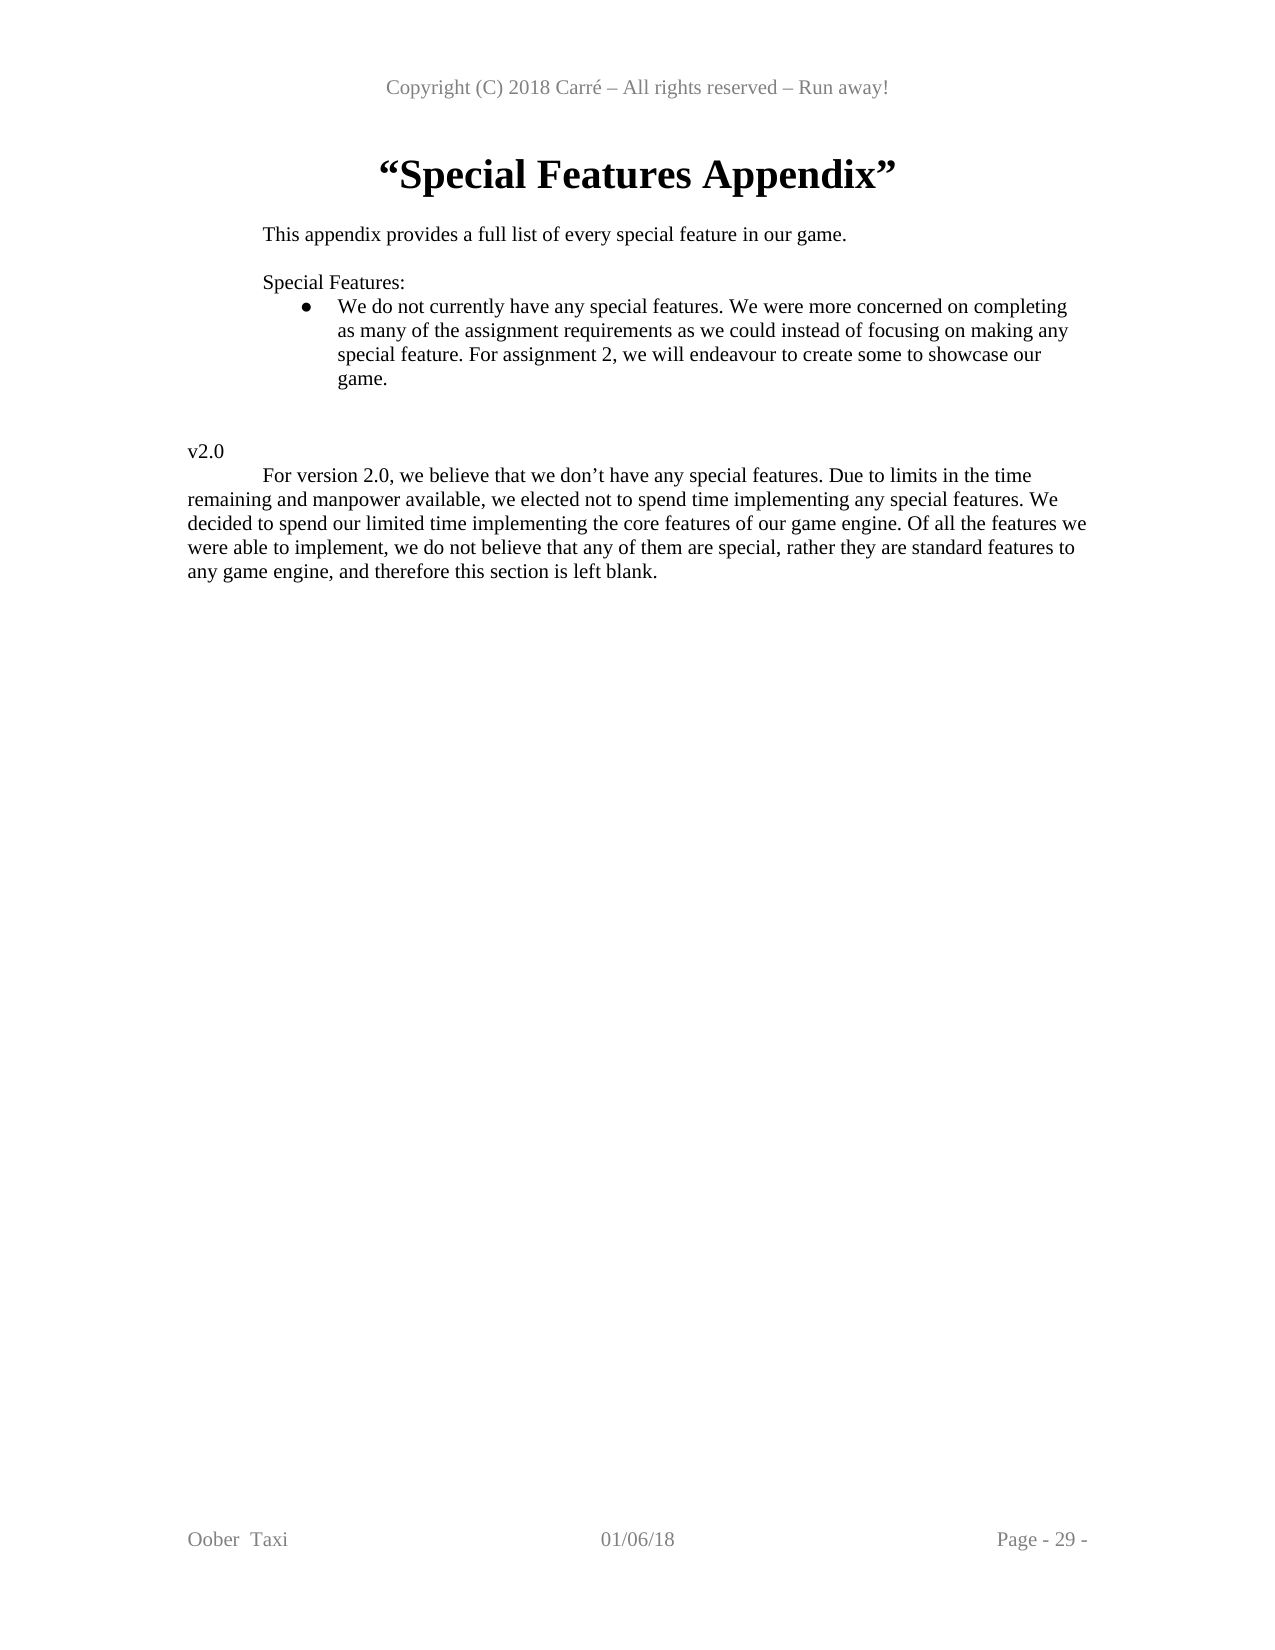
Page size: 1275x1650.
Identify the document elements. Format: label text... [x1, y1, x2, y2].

text For version 2.0, we believe that we don’t have any special features. Due to limits in the time remaining and manpower available, we elected not to spend time implementing any special features. We decided to spend our limited time implementing the core features of our game engine. Of all the features we were able to implement, we do not believe that any of them are special, rather they are standard features to any game engine, and therefore this section is left blank. [187, 463, 1087, 583]
text v2.0 [187, 438, 1087, 463]
text This appendix provides a full list of every special feature in our game. [187, 222, 1087, 246]
list We do not currently have any special features. We were more concerned on completing as many of the assignment requirements as we could instead of focusing on making any special feature. For assignment 2, we will endeavour to create some to showcase our game. [300, 294, 1087, 390]
subtitle “Special Features Appendix” [187, 150, 1087, 198]
text Special Features: [187, 270, 1087, 294]
